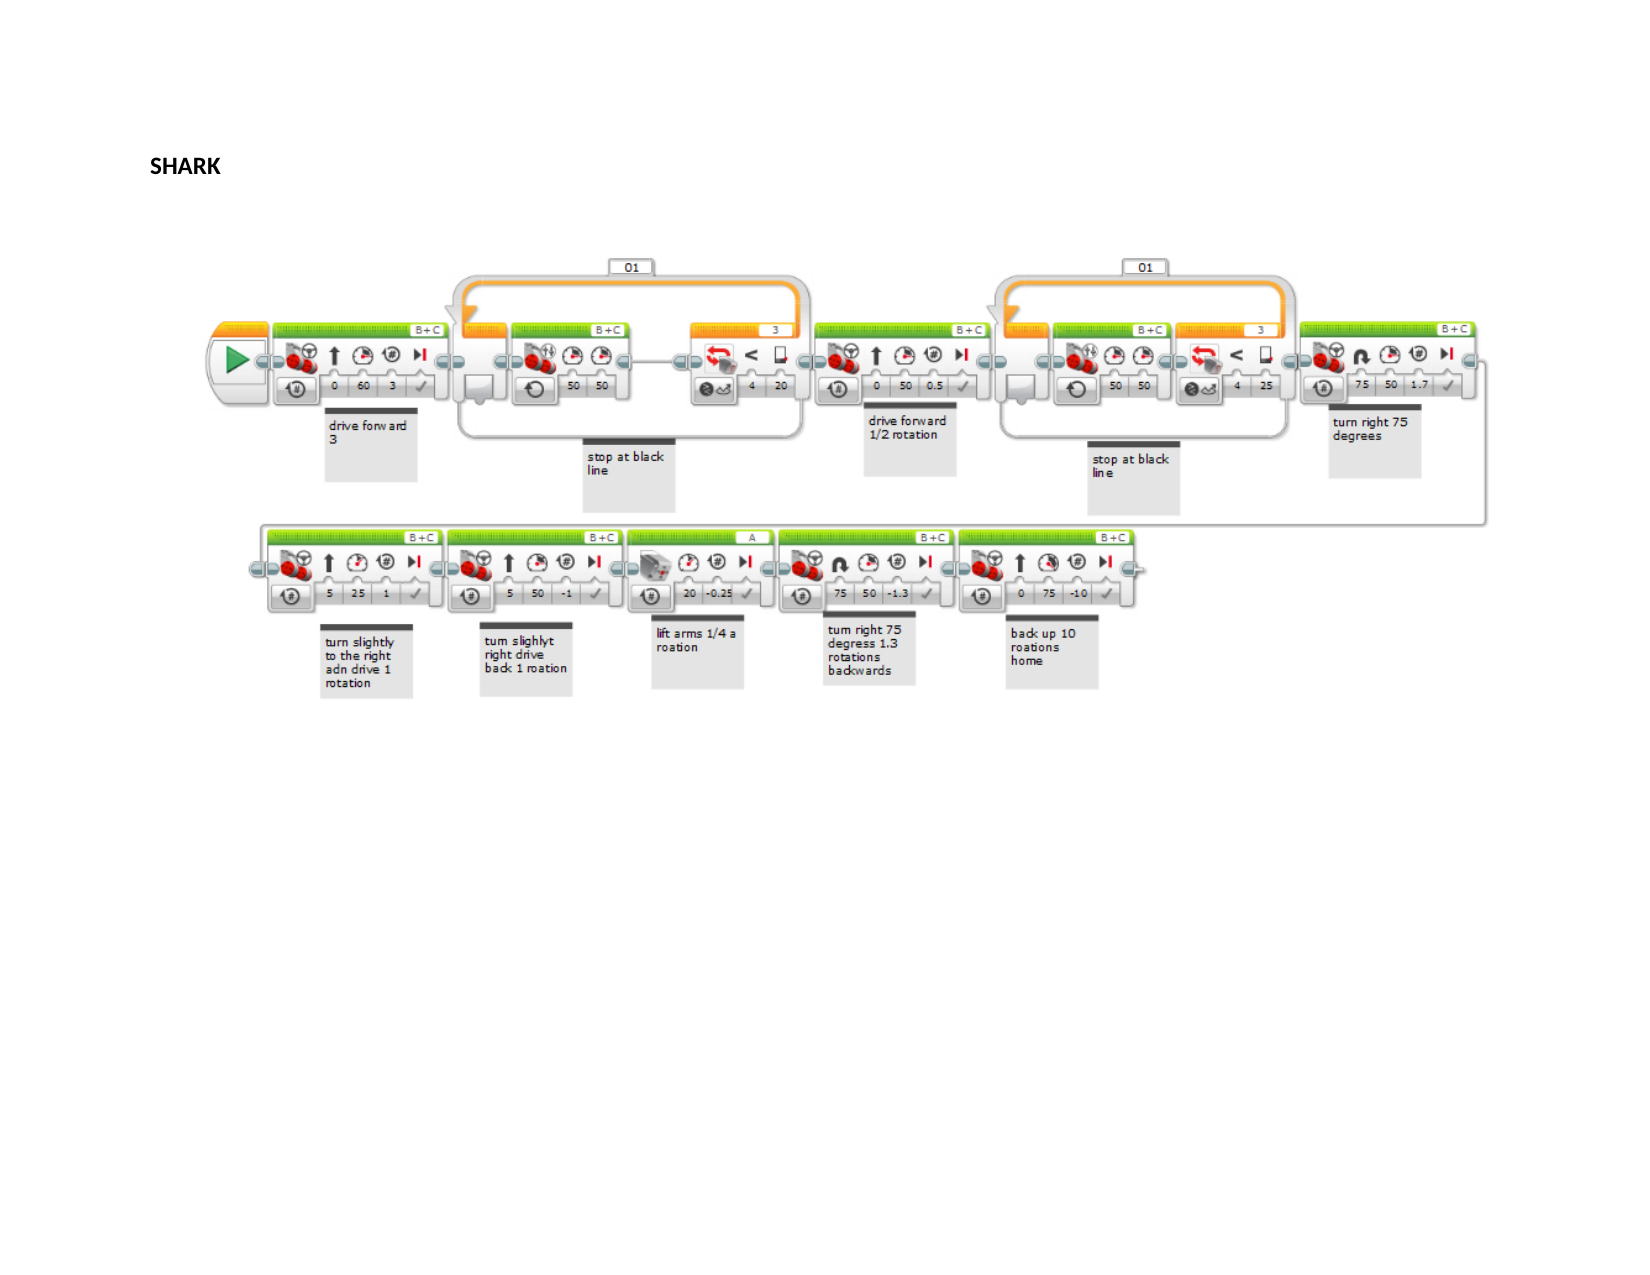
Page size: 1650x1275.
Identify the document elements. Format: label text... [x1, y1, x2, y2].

picture [150, 199, 1500, 754]
text SHARK [150, 150, 1500, 181]
